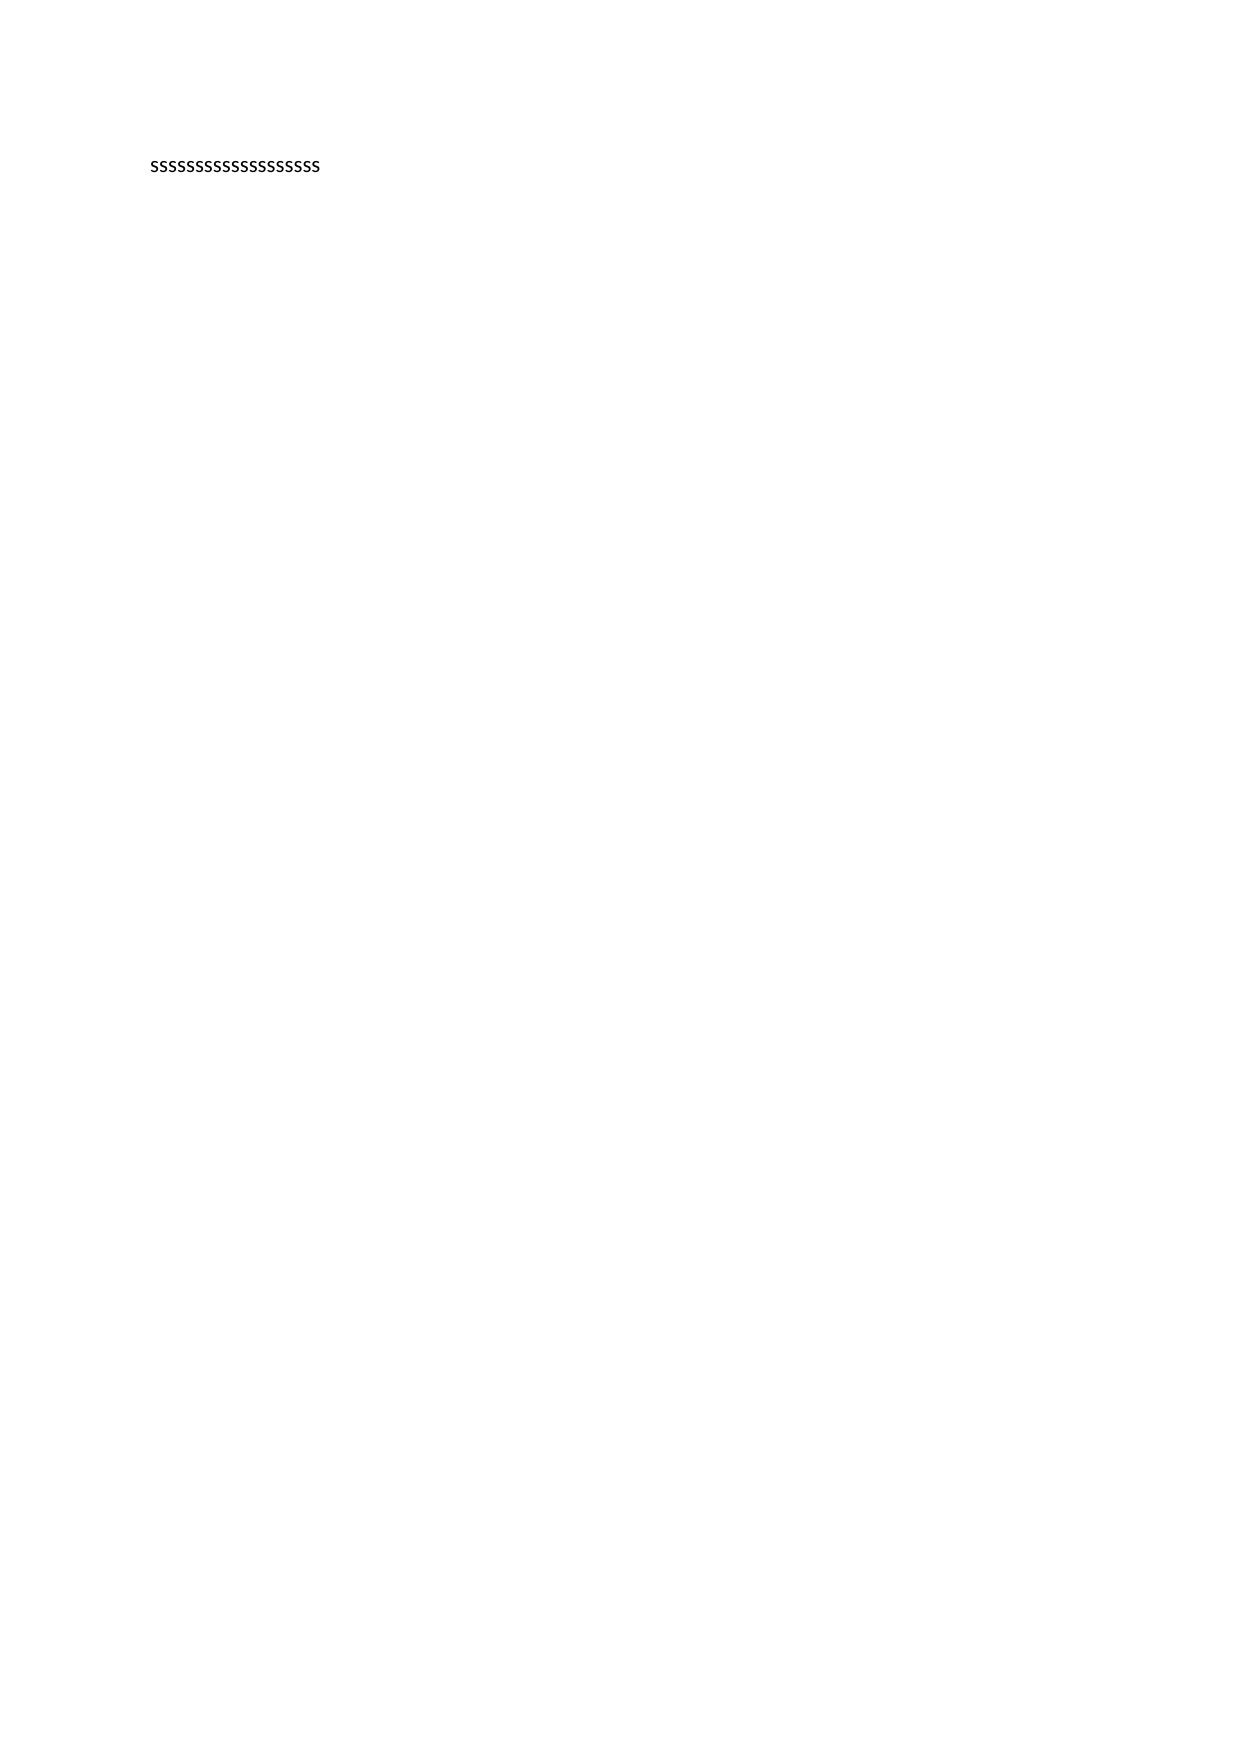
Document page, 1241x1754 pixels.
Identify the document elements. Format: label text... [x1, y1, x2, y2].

text sssssssssssssssssss [150, 150, 1090, 178]
